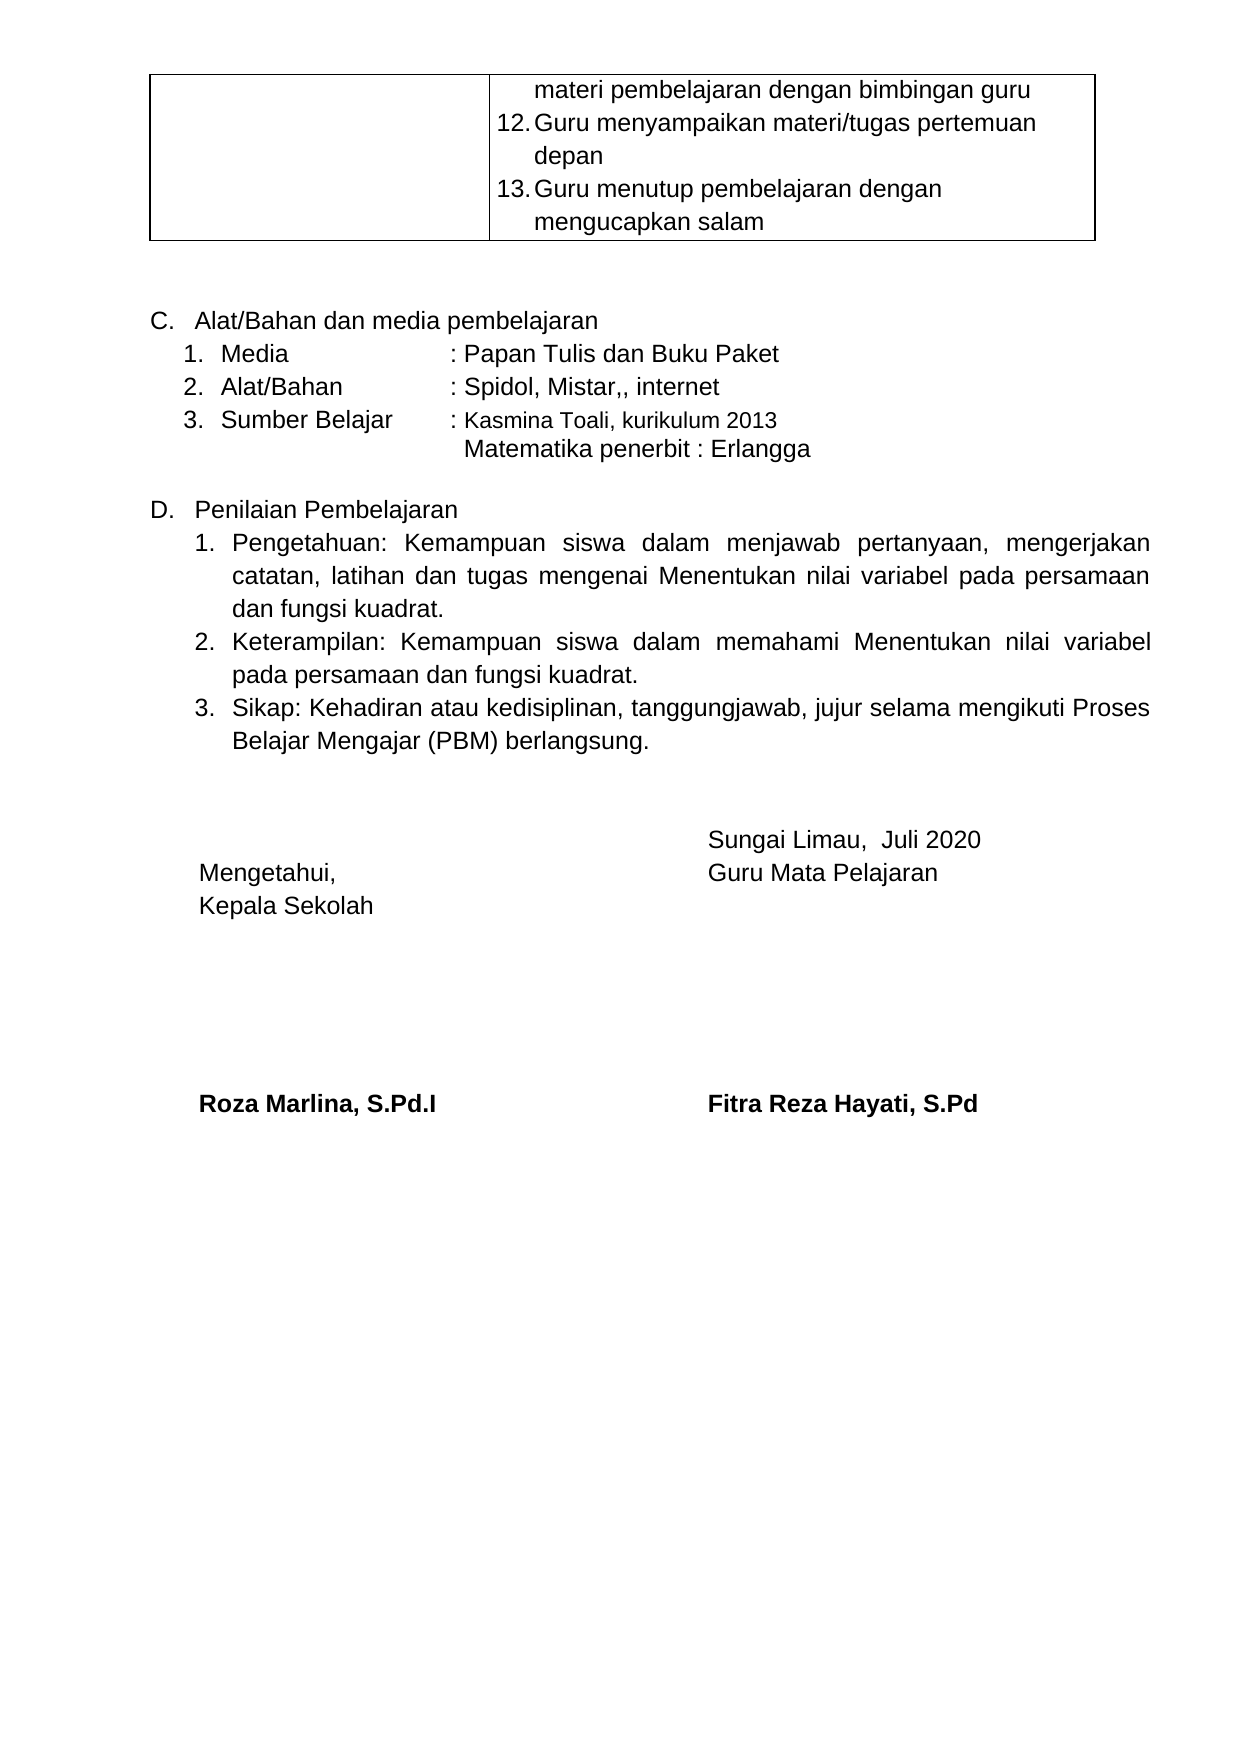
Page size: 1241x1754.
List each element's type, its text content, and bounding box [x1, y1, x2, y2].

list Penilaian Pembelajaran [150, 495, 1152, 523]
list Alat/Bahan : Spidol, Mistar,, internet [183, 372, 1152, 401]
list Sikap: Kehadiran atau kedisiplinan, tanggungjawab, jujur selama mengikuti Proses Belajar Mengajar (PBM) berlangsung. [194, 693, 1152, 754]
list Matematika penerbit : Erlangga [221, 434, 1152, 462]
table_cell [151, 75, 489, 239]
table_header Mengetahui, Kepala Sekolah Roza Marlina, S.Pd.I [188, 825, 696, 1122]
list Alat/Bahan dan media pembelajaran [150, 306, 1152, 335]
list Keterampilan: Kemampuan siswa dalam memahami Menentukan nilai variabel pada persamaan dan fungsi kuadrat. [194, 627, 1152, 688]
list Sumber Belajar : Kasmina Toali, kurikulum 2013 [183, 405, 1152, 434]
list Pengetahuan: Kemampuan siswa dalam menjawab pertanyaan, mengerjakan catatan, latihan dan tugas mengenai Menentukan nilai variabel pada persamaan dan fungsi kuadrat. [194, 528, 1152, 622]
list Media : Papan Tulis dan Buku Paket [183, 339, 1152, 368]
table_header Sungai Limau, Juli 2020 Guru Mata Pelajaran Fitra Reza Hayati, S.Pd [696, 825, 1101, 1122]
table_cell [490, 75, 1094, 239]
